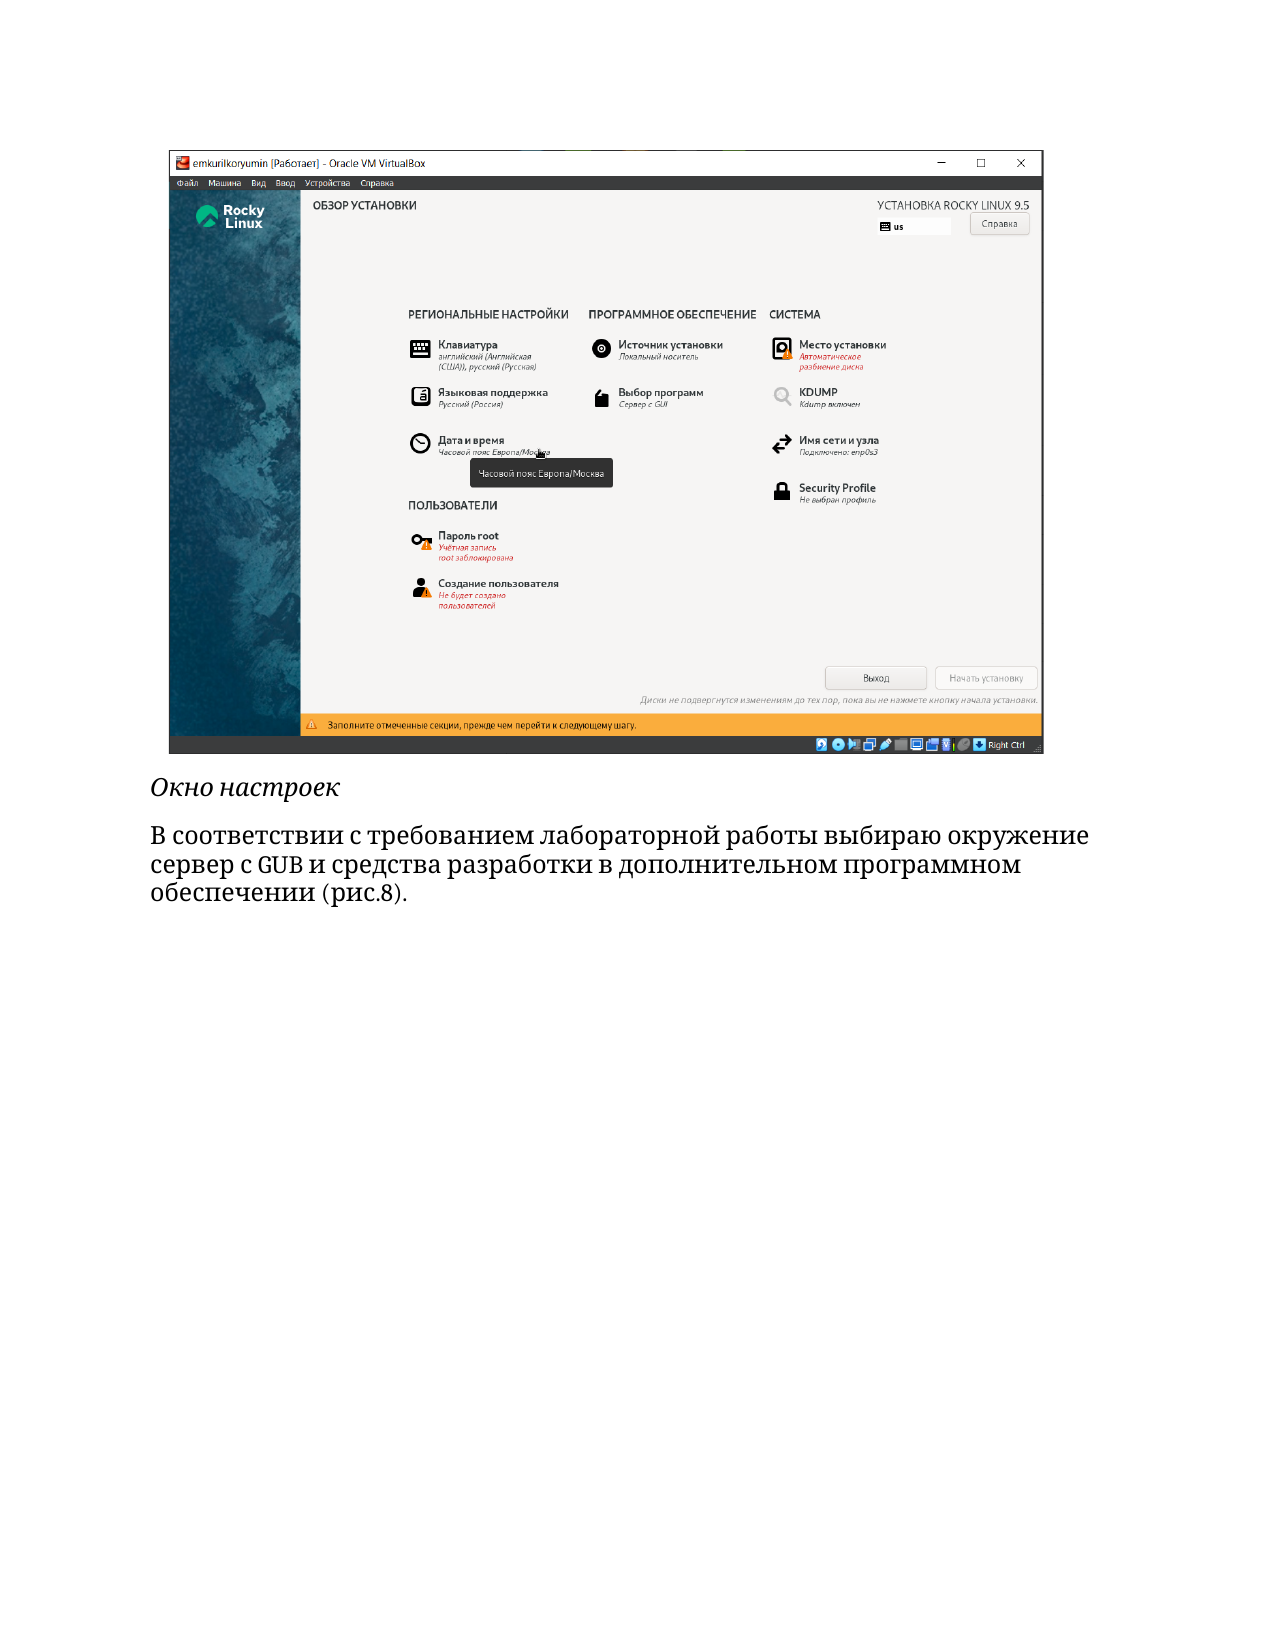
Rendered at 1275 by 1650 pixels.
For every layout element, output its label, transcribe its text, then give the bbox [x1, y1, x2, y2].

text В соответствии с требованием лабораторной работы выбираю окружение сервер с GUB и средства разработки в дополнительном программном обеспечении (рис.8). [150, 822, 1125, 908]
picture [168, 150, 1044, 754]
text Окно настроек [150, 774, 1125, 803]
